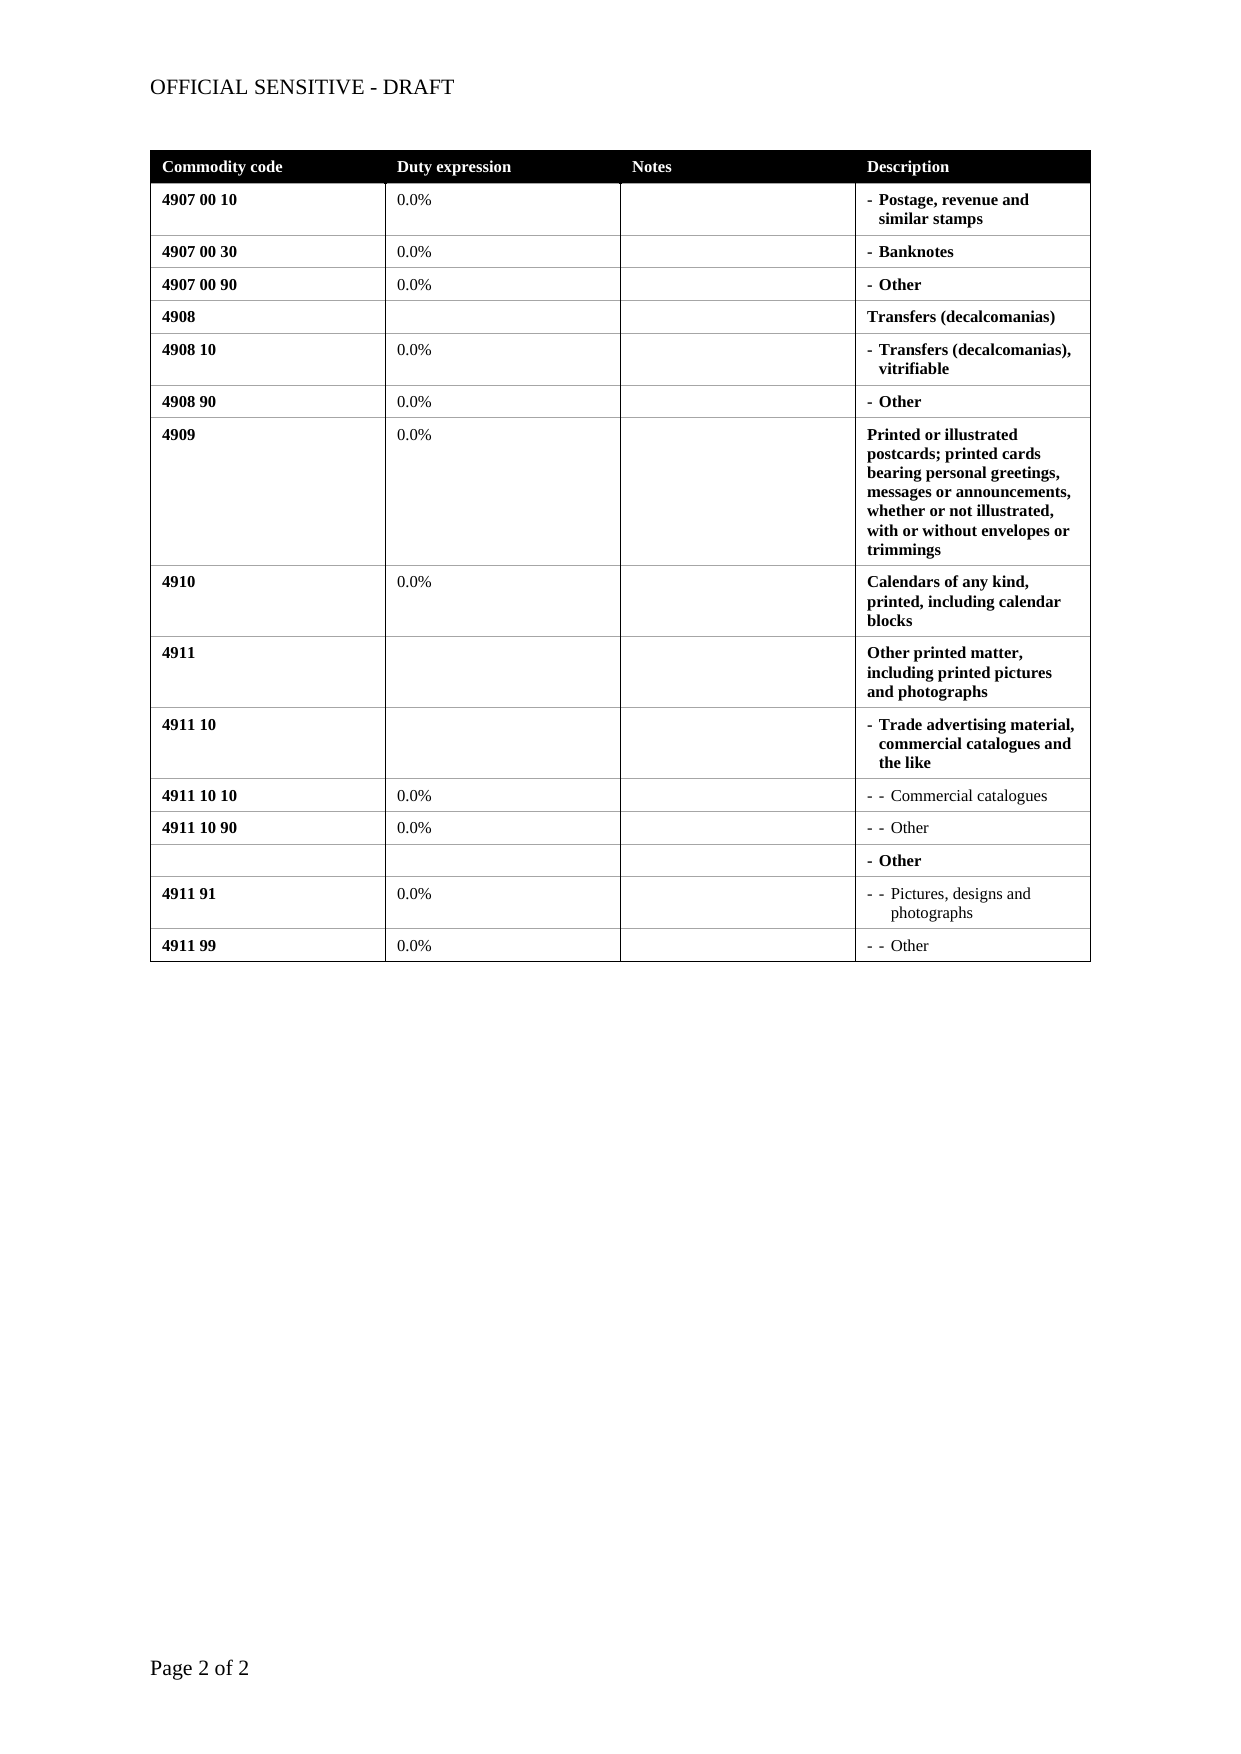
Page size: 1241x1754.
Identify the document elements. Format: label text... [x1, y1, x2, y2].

table_header Description [856, 151, 1090, 183]
table_cell [621, 929, 855, 961]
table_cell 4909 [151, 418, 385, 565]
table_cell Calendars of any kind, printed, including calendar blocks [856, 566, 1090, 636]
table_cell 4911 10 [151, 708, 385, 778]
table_cell Transfers (decalcomanias) [856, 301, 1090, 333]
table_cell - Other [856, 845, 1090, 876]
table_cell [621, 779, 855, 811]
table_cell - Transfers (decalcomanias), vitrifiable [856, 334, 1090, 384]
table_cell - Postage, revenue and similar stamps [856, 184, 1090, 234]
table_cell 4908 [151, 301, 385, 333]
table_cell [621, 418, 855, 565]
table_cell [621, 812, 855, 843]
table_cell Other printed matter, including printed pictures and photographs [856, 637, 1090, 707]
table_header Duty expression [387, 151, 619, 183]
table_cell 0.0% [386, 386, 620, 417]
table_cell [621, 386, 855, 417]
table_cell 4911 99 [151, 929, 385, 961]
table_cell - - Other [856, 812, 1090, 843]
table_cell 0.0% [386, 334, 620, 384]
table_cell - - Commercial catalogues [856, 779, 1090, 811]
table_cell [386, 845, 620, 876]
table_cell [386, 301, 620, 333]
table_cell [621, 877, 855, 928]
table_cell [621, 301, 855, 333]
table_cell - Trade advertising material, commercial catalogues and the like [856, 708, 1090, 778]
table_cell [621, 708, 855, 778]
table_cell 0.0% [386, 236, 620, 267]
table_cell [621, 236, 855, 267]
table_cell 0.0% [386, 566, 620, 636]
table_cell 0.0% [386, 812, 620, 843]
table_cell - - Pictures, designs and photographs [856, 877, 1090, 928]
table_cell - Banknotes [856, 236, 1090, 267]
table_cell - Other [856, 268, 1090, 300]
table_cell [621, 184, 855, 234]
table_cell [151, 845, 385, 876]
table_cell 4910 [151, 566, 385, 636]
table_cell 4911 91 [151, 877, 385, 928]
table_cell 4907 00 10 [151, 184, 385, 234]
table_cell 4911 10 10 [151, 779, 385, 811]
table_cell Printed or illustrated postcards; printed cards bearing personal greetings, messages or announcements, whether or not illustrated, with or without envelopes or trimmings [856, 418, 1090, 565]
table_cell - - Other [856, 929, 1090, 961]
table_cell 4911 10 90 [151, 812, 385, 843]
table_cell 0.0% [386, 184, 620, 234]
table_cell - Other [856, 386, 1090, 417]
table_cell 0.0% [386, 418, 620, 565]
table_cell 0.0% [386, 268, 620, 300]
table_cell [386, 637, 620, 707]
table_cell [621, 845, 855, 876]
table_cell 0.0% [386, 779, 620, 811]
table_cell 4907 00 30 [151, 236, 385, 267]
table_cell [386, 708, 620, 778]
table_cell [621, 566, 855, 636]
table_cell 0.0% [386, 929, 620, 961]
table_header Notes [622, 151, 856, 183]
table_cell 4908 90 [151, 386, 385, 417]
table_header Commodity code [151, 151, 384, 183]
table_cell 4907 00 90 [151, 268, 385, 300]
table_cell 4908 10 [151, 334, 385, 384]
table_cell [621, 334, 855, 384]
table_cell 4911 [151, 637, 385, 707]
table_cell [621, 637, 855, 707]
table_cell [621, 268, 855, 300]
table_cell 0.0% [386, 877, 620, 928]
